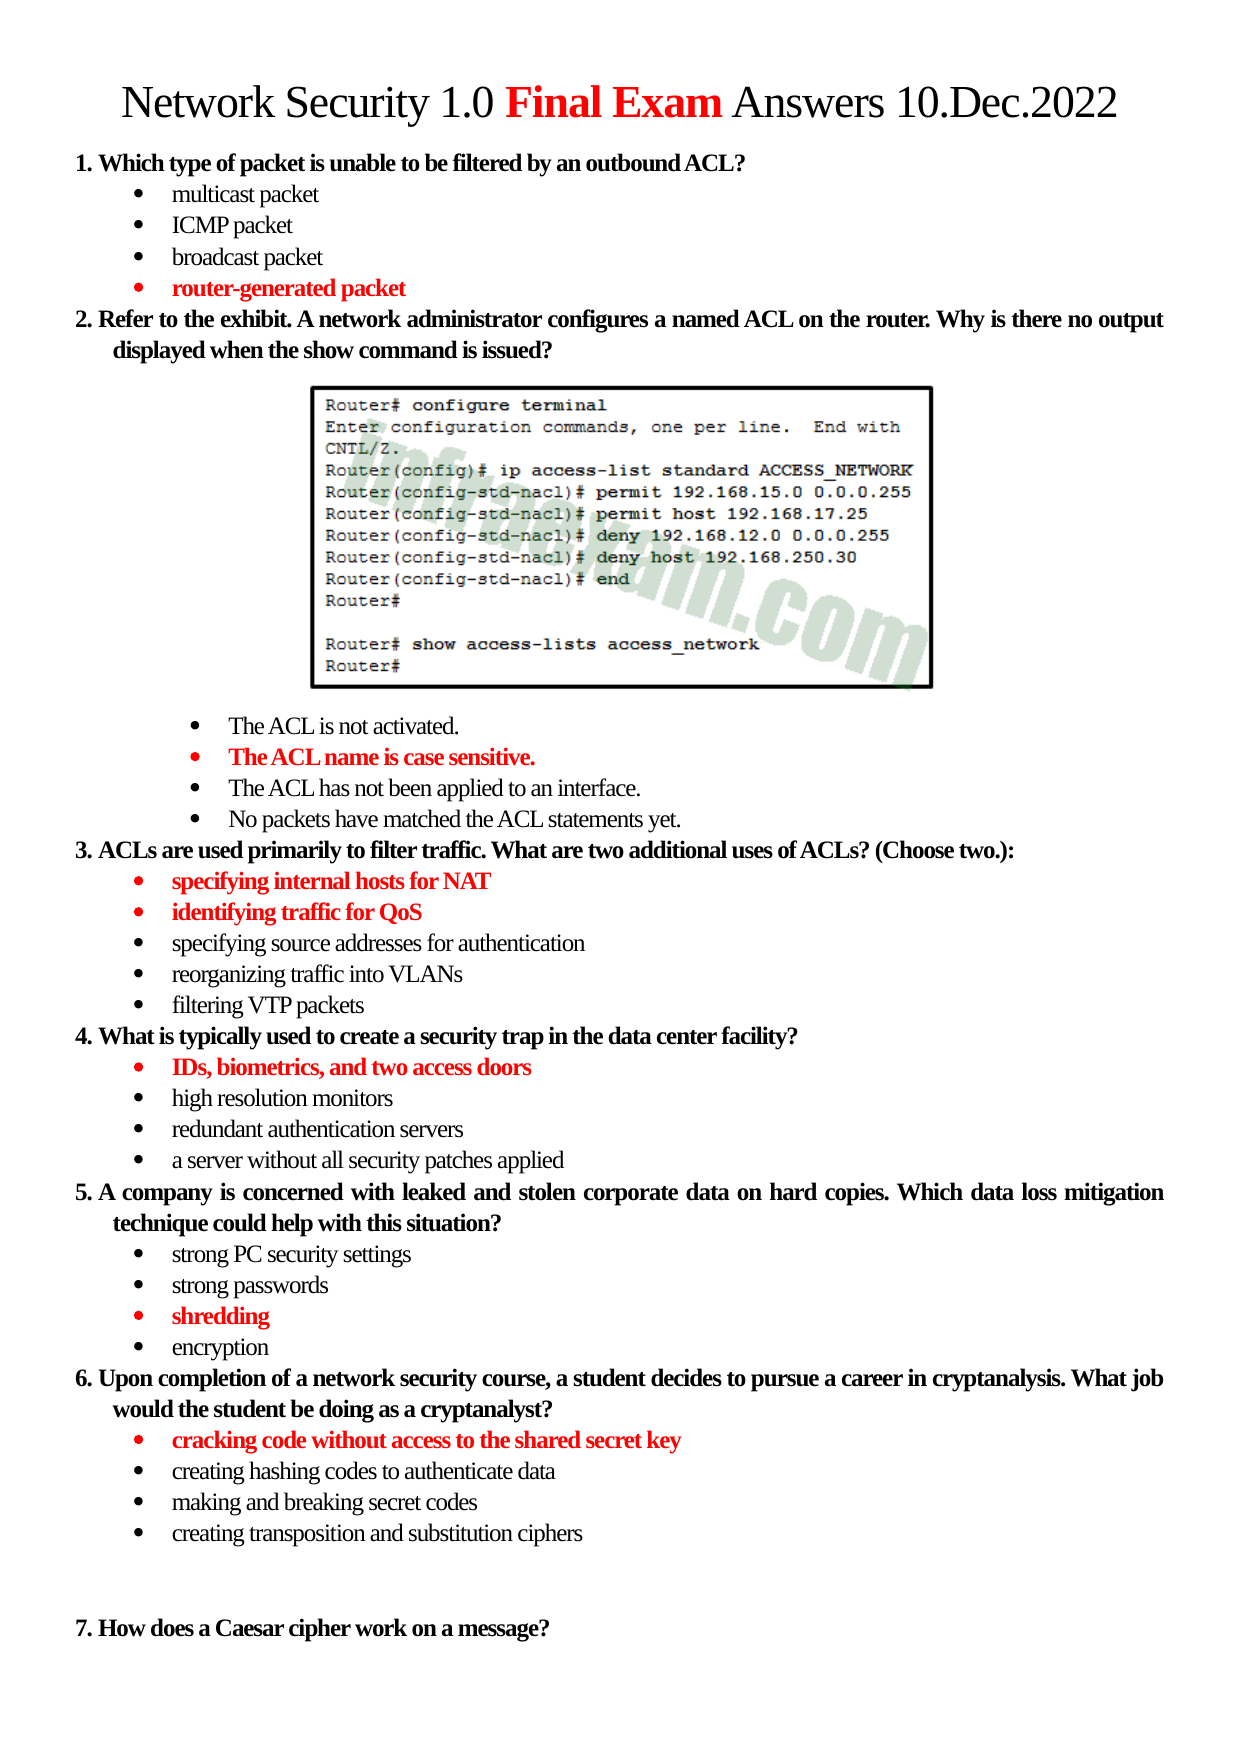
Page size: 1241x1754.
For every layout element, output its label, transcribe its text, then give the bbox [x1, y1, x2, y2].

list specifying source addresses for authentication [134, 928, 1165, 957]
list What is typically used to create a security trap in the data center facility? [75, 1021, 1165, 1050]
list Upon completion of a network security course, a student decides to pursue a career in cryptanalysis. What job would the student be doing as a cryptanalyst? [75, 1363, 1165, 1423]
list The ACL is not activated. [191, 711, 1165, 740]
list No packets have matched the ACL statements yet. [191, 804, 1165, 833]
list Which type of packet is unable to be filtered by an outbound ACL? [75, 148, 1165, 177]
list high resolution monitors [134, 1083, 1165, 1112]
list filtering VTP packets [134, 990, 1165, 1019]
list A company is concerned with leaked and stolen corporate data on hard copies. Which data loss mitigation technique could help with this situation? [75, 1177, 1165, 1236]
list How does a Caesar cipher work on a message? [75, 1613, 1165, 1642]
list shredding [134, 1301, 1165, 1329]
list ICMP packet [134, 211, 1165, 239]
list The ACL name is case sensitive. [191, 742, 1165, 771]
list a server without all security patches applied [134, 1146, 1165, 1174]
list creating transposition and substitution ciphers [134, 1518, 1165, 1547]
list strong PC security settings [134, 1239, 1165, 1267]
list Refer to the exhibit. A network administrator configures a named ACL on the router. Why is there no output displayed when the show command is issued? [75, 304, 1165, 363]
list IDs, biometrics, and two access doors [134, 1052, 1165, 1081]
list specifying internal hosts for NAT [134, 866, 1165, 895]
list encryption [134, 1332, 1165, 1361]
list broadcast packet [134, 242, 1165, 270]
list making and breaking secret codes [134, 1487, 1165, 1516]
list identifying traffic for QoS [134, 897, 1165, 926]
list reorganizing traffic into VLANs [134, 959, 1165, 988]
list multicast packet [134, 179, 1165, 208]
list The ACL has not been applied to an interface. [191, 773, 1165, 802]
list ACLs are used primarily to filter traffic. What are two additional uses of ACLs? (Choose two.): [75, 835, 1165, 864]
list creating hashing codes to authenticate data [134, 1456, 1165, 1485]
list strong passwords [134, 1270, 1165, 1298]
text Network Security 1.0 Final Exam Answers 10.Dec.2022 [75, 75, 1165, 128]
picture [305, 382, 936, 693]
list cracking code without access to the shared secret key [134, 1425, 1165, 1454]
list redundant authentication servers [134, 1114, 1165, 1143]
list router-generated packet [134, 273, 1165, 301]
